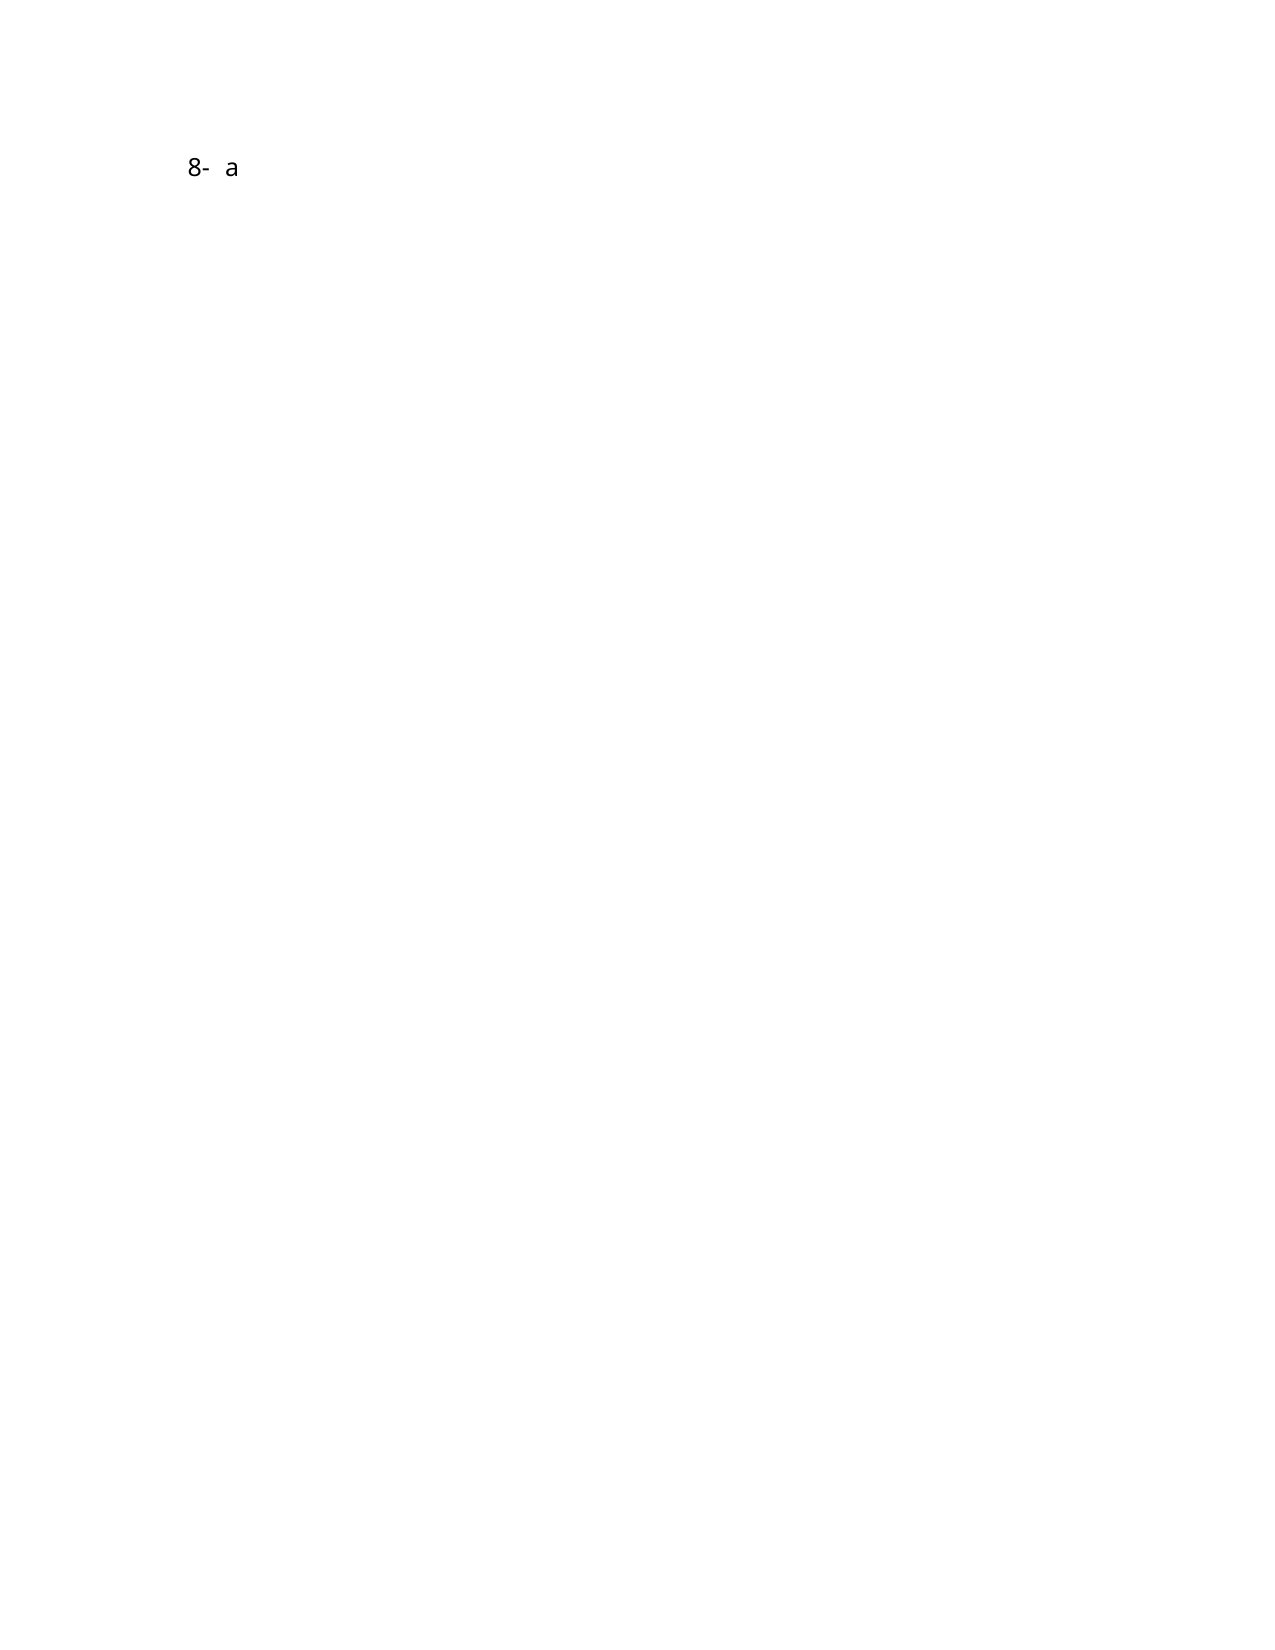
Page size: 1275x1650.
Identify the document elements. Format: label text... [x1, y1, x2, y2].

list a [187, 150, 1125, 184]
